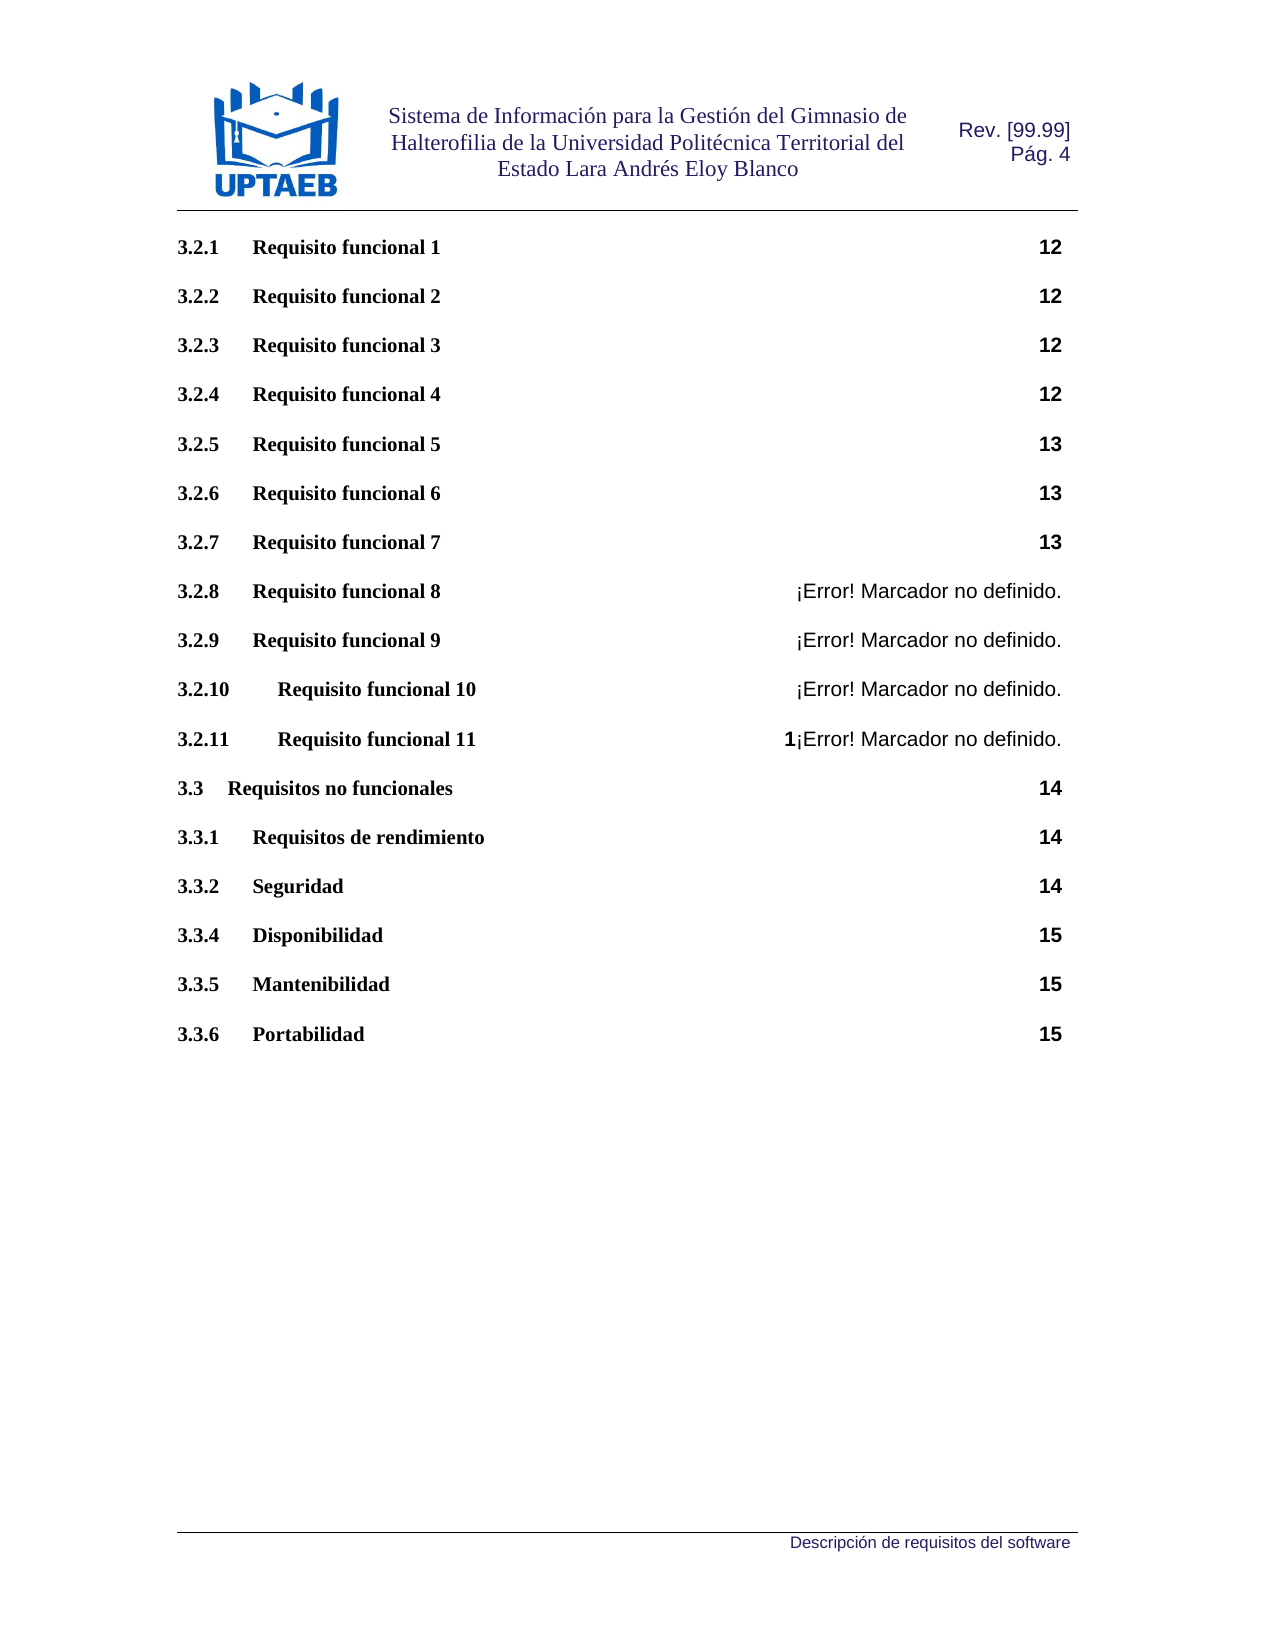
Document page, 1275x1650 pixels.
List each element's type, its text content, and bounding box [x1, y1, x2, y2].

text 3.2.7 Requisito funcional 7 13 [177, 530, 1098, 554]
picture [210, 73, 347, 210]
text 3.2.9 Requisito funcional 9 ¡Error! Marcador no definido. [177, 628, 1098, 652]
text 3.3.5 Mantenibilidad 15 [177, 972, 1098, 996]
text 3.2.11 Requisito funcional 11 1¡Error! Marcador no definido. [177, 726, 1098, 751]
text 3.3.4 Disponibilidad 15 [177, 923, 1098, 947]
text 3.3 Requisitos no funcionales 14 [177, 776, 1098, 800]
text 3.2.6 Requisito funcional 6 13 [177, 481, 1098, 505]
text 3.2.4 Requisito funcional 4 12 [177, 382, 1098, 406]
text 3.2.10 Requisito funcional 10 ¡Error! Marcador no definido. [177, 677, 1098, 701]
text 3.3.2 Seguridad 14 [177, 874, 1098, 898]
text 3.2.1 Requisito funcional 1 12 [177, 235, 1098, 259]
text 3.3.1 Requisitos de rendimiento 14 [177, 825, 1098, 849]
text 3.2.2 Requisito funcional 2 12 [177, 284, 1098, 308]
text 3.2.5 Requisito funcional 5 13 [177, 431, 1098, 456]
text 3.2.8 Requisito funcional 8 ¡Error! Marcador no definido. [177, 579, 1098, 603]
text 3.3.6 Portabilidad 15 [177, 1021, 1098, 1046]
text 3.2.3 Requisito funcional 3 12 [177, 333, 1098, 357]
